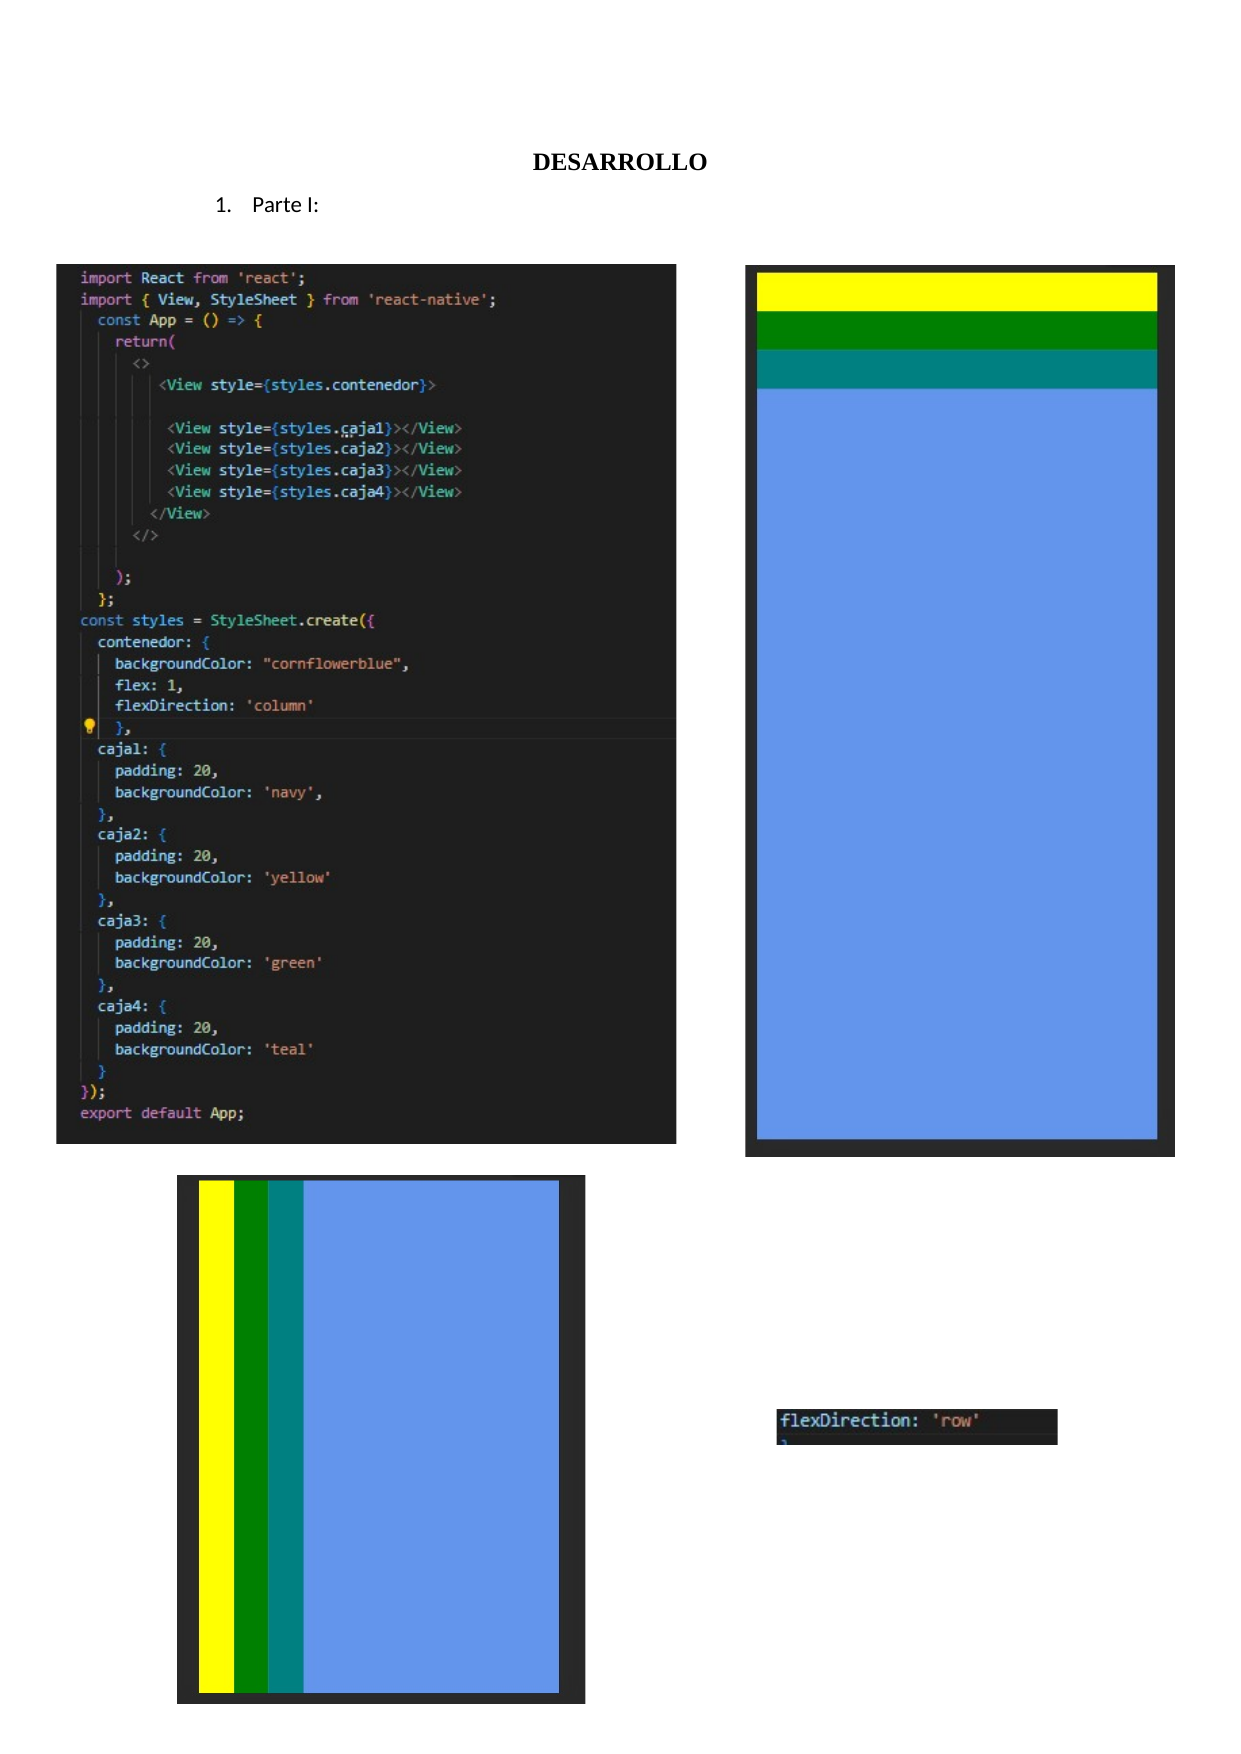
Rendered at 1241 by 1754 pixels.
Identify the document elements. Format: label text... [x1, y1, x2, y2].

picture [56, 264, 677, 1144]
picture [776, 1409, 1058, 1445]
picture [745, 265, 1175, 1157]
picture [177, 1175, 586, 1704]
list DESARROLLO [177, 147, 1063, 176]
list Parte I: [214, 190, 1063, 218]
